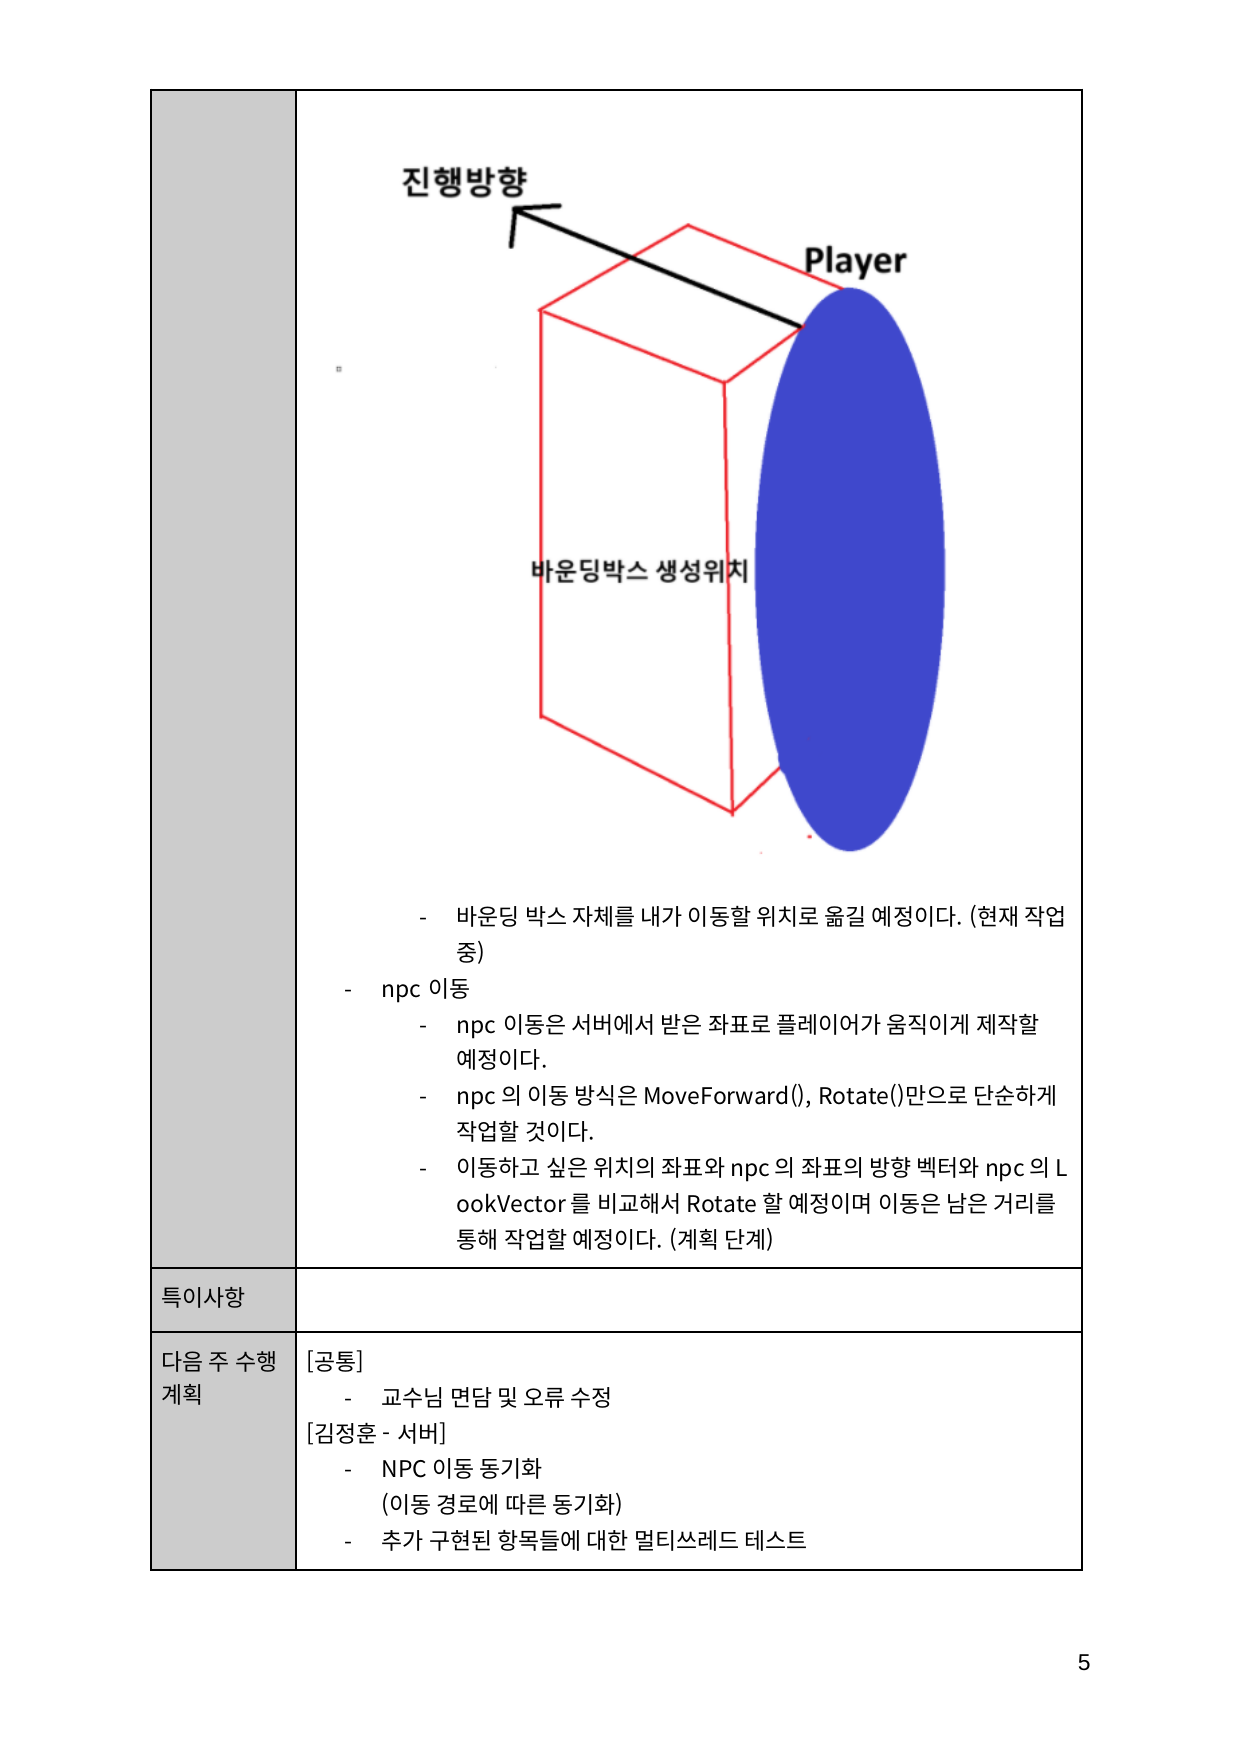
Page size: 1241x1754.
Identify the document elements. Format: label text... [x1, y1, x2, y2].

picture [306, 101, 1071, 897]
table_cell [297, 1269, 1081, 1331]
table_cell 특이사항 [152, 1269, 295, 1331]
table_cell [이상민 - 클라이언트] 슬라이딩 벡터 연구 일반적인 방법은, 입사벡터 P 를 n 에 바로 투영시키는 것이다. 입사벡터 P 와 법선벡터 n 의 끼인각이 0≤ θ ≤ π/2 일때, P·n 의 값은 음수가 되므로, n 벡터의 역벡터 방향으로 투영벡터가 생성된다. 이렇게 얻어진 투영벡터 n(P·n) 을 입사벡터 P 에서 빼주면, 슬라이딩벡터 S 를 얻을수 있다. 그러므로 슬라이딩벡터 S 는 S = P - n(P·n) 출처: https://toymaker.tistory.com/entry/미끄러짐-벡터-Sliding-Vector [ToyMaker:티스토리] 이 정보를 토대로 필요한 것을 정리 해보았다. 입사벡터 P : Player의 LookVec or VelocityVec 법선벡터 n : 바운딩박스에서 충돌되는 면의 법선벡터 문제는 바운딩박스의 intersects 함수를 사용하게 되면 충돌되는 면의 정보는 알 수 없다는 것이다. 그래서 충돌되는 면을 찾기 위해 함수를 생성해 다시 탐색하였다. 현재 가지고 있는 정보는 바운딩박스의 Corner점 8개의 정보와 Center점의 정보, Player의 위치 정보나 방향 벡터 이 정보를 토대로 Coner점 4개씩 이어서 면을 만들고 바운딩박스의 중심부터 Player의 위치로 향하는 벡터가 어느 면을 통과하는지 체크하였다. 체크하는 코드 작성은 수식이 많이 필요하고 불필요한 시간을 줄이고자 OpenAI(ChatGPT 3.5)를 통해서 구현했다. 바운딩 박스 처리 슬라이딩 벡터를 구현하기 위해서 바운딩 박스 처리 방식을 수정하여야 했다. 기본적으로 내가 움직일 위치와 오브젝트의 충돌처리를 해서 충돌이라면 움직일 수 없게 하거나 슬라이딩벡터 방식으로 처리 해야하기 때문에 내가 움직일 위치를 계산하는 과정이 필요했다. 바운딩 박스 자체를 내가 이동할 위치로 옮길 예정이다. (현재 작업 중) npc 이동 npc 이동은 서버에서 받은 좌표로 플레이어가 움직이게 제작할 예정이다. npc의 이동 방식은 MoveForward(), Rotate()만으로 단순하게 작업할 것이다. 이동하고 싶은 위치의 좌표와 npc의 좌표의 방향 벡터와 npc의 LookVector를 비교해서 Rotate할 예정이며 이동은 남은 거리를 통해 작업할 예정이다. (계획 단계) [297, 91, 1081, 1267]
table_cell 다음 주 수행 계획 [152, 1333, 295, 1569]
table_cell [297, 1333, 1081, 1569]
